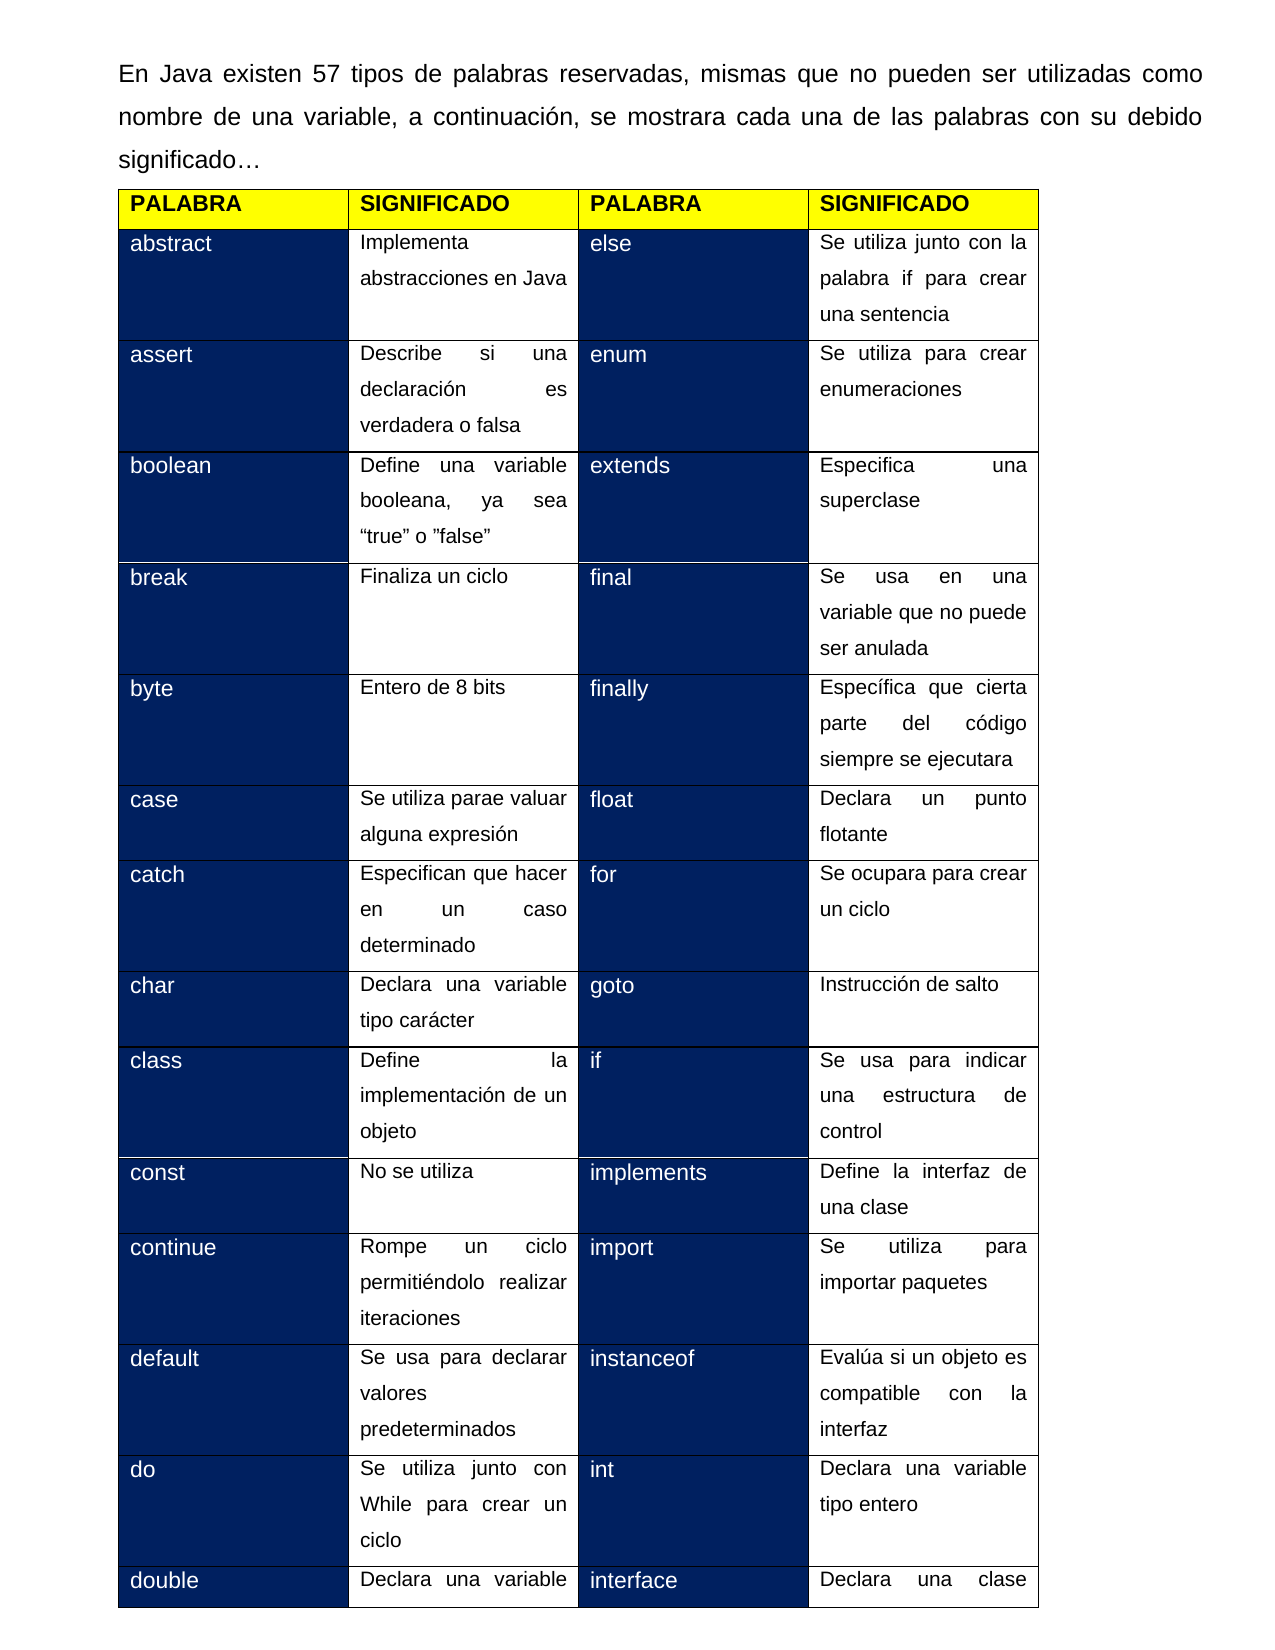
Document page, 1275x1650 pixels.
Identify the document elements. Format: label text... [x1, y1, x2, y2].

table_cell case [119, 786, 348, 860]
table_cell Declara una variable tipo carácter [349, 972, 578, 1046]
table_cell Declara una variable tipo entero [809, 1456, 1038, 1566]
table_cell Entero de 8 bits [349, 675, 578, 785]
table_cell import [579, 1234, 808, 1344]
table_cell Evalúa si un objeto es compatible con la interfaz [809, 1345, 1038, 1455]
table_cell final [579, 564, 808, 674]
table_cell Rompe un ciclo permitiéndolo realizar iteraciones [349, 1234, 578, 1344]
table_cell do [119, 1456, 348, 1566]
table_header SIGNIFICADO [349, 190, 578, 229]
table_cell enum [579, 341, 808, 451]
text En Java existen 57 tipos de palabras reservadas, mismas que no pueden ser utilizadas como nombre de una variable, a continuación, se mostrara cada una de las palabras con su debido significado… [118, 59, 1205, 174]
table_cell implements [579, 1159, 808, 1233]
table_cell class [119, 1048, 348, 1157]
table_cell const [119, 1159, 348, 1233]
table_cell Se usa en una variable que no puede ser anulada [809, 564, 1038, 674]
table_cell interface [579, 1567, 808, 1607]
table_cell Implementa abstracciones en Java [349, 230, 578, 340]
table_cell Especifican que hacer en un caso determinado [349, 861, 578, 971]
table_cell abstract [119, 230, 348, 340]
table_cell Se usa para declarar valores predeterminados [349, 1345, 578, 1455]
table_cell Específica que cierta parte del código siempre se ejecutara [809, 675, 1038, 785]
table_cell float [579, 786, 808, 860]
table_cell catch [119, 861, 348, 971]
table_cell Se ocupara para crear un ciclo [809, 861, 1038, 971]
table_cell assert [119, 341, 348, 451]
table_cell Se usa para indicar una estructura de control [809, 1048, 1038, 1157]
table_header PALABRA [119, 190, 348, 229]
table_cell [349, 1567, 578, 1607]
table_cell Define la implementación de un objeto [349, 1048, 578, 1157]
table_cell Se utiliza junto con la palabra if para crear una sentencia [809, 230, 1038, 340]
table_cell int [579, 1456, 808, 1566]
table_cell instanceof [579, 1345, 808, 1455]
table_cell Se utiliza para crear enumeraciones [809, 341, 1038, 451]
table_cell Se utiliza parae valuar alguna expresión [349, 786, 578, 860]
table_cell byte [119, 675, 348, 785]
table_cell Declara un punto flotante [809, 786, 1038, 860]
table_cell Define la interfaz de una clase [809, 1159, 1038, 1233]
table_cell Instrucción de salto [809, 972, 1038, 1046]
table_cell Define una variable booleana, ya sea “true” o ”false” [349, 453, 578, 562]
table_cell Finaliza un ciclo [349, 564, 578, 674]
table_cell for [579, 861, 808, 971]
table_cell goto [579, 972, 808, 1046]
table_cell char [119, 972, 348, 1046]
table_cell default [119, 1345, 348, 1455]
table_cell Se utiliza junto con While para crear un ciclo [349, 1456, 578, 1566]
table_cell if [579, 1048, 808, 1157]
table_cell boolean [119, 453, 348, 562]
table_cell break [119, 564, 348, 674]
table_header PALABRA [579, 190, 808, 229]
table_cell extends [579, 453, 808, 562]
table_cell No se utiliza [349, 1159, 578, 1233]
table_cell finally [579, 675, 808, 785]
table_cell double [119, 1567, 348, 1607]
table_header SIGNIFICADO [809, 190, 1038, 229]
table_cell Especifica una superclase [809, 453, 1038, 562]
table_cell Describe si una declaración es verdadera o falsa [349, 341, 578, 451]
table_cell continue [119, 1234, 348, 1344]
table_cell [809, 1567, 1038, 1607]
table_cell Se utiliza para importar paquetes [809, 1234, 1038, 1344]
table_cell else [579, 230, 808, 340]
